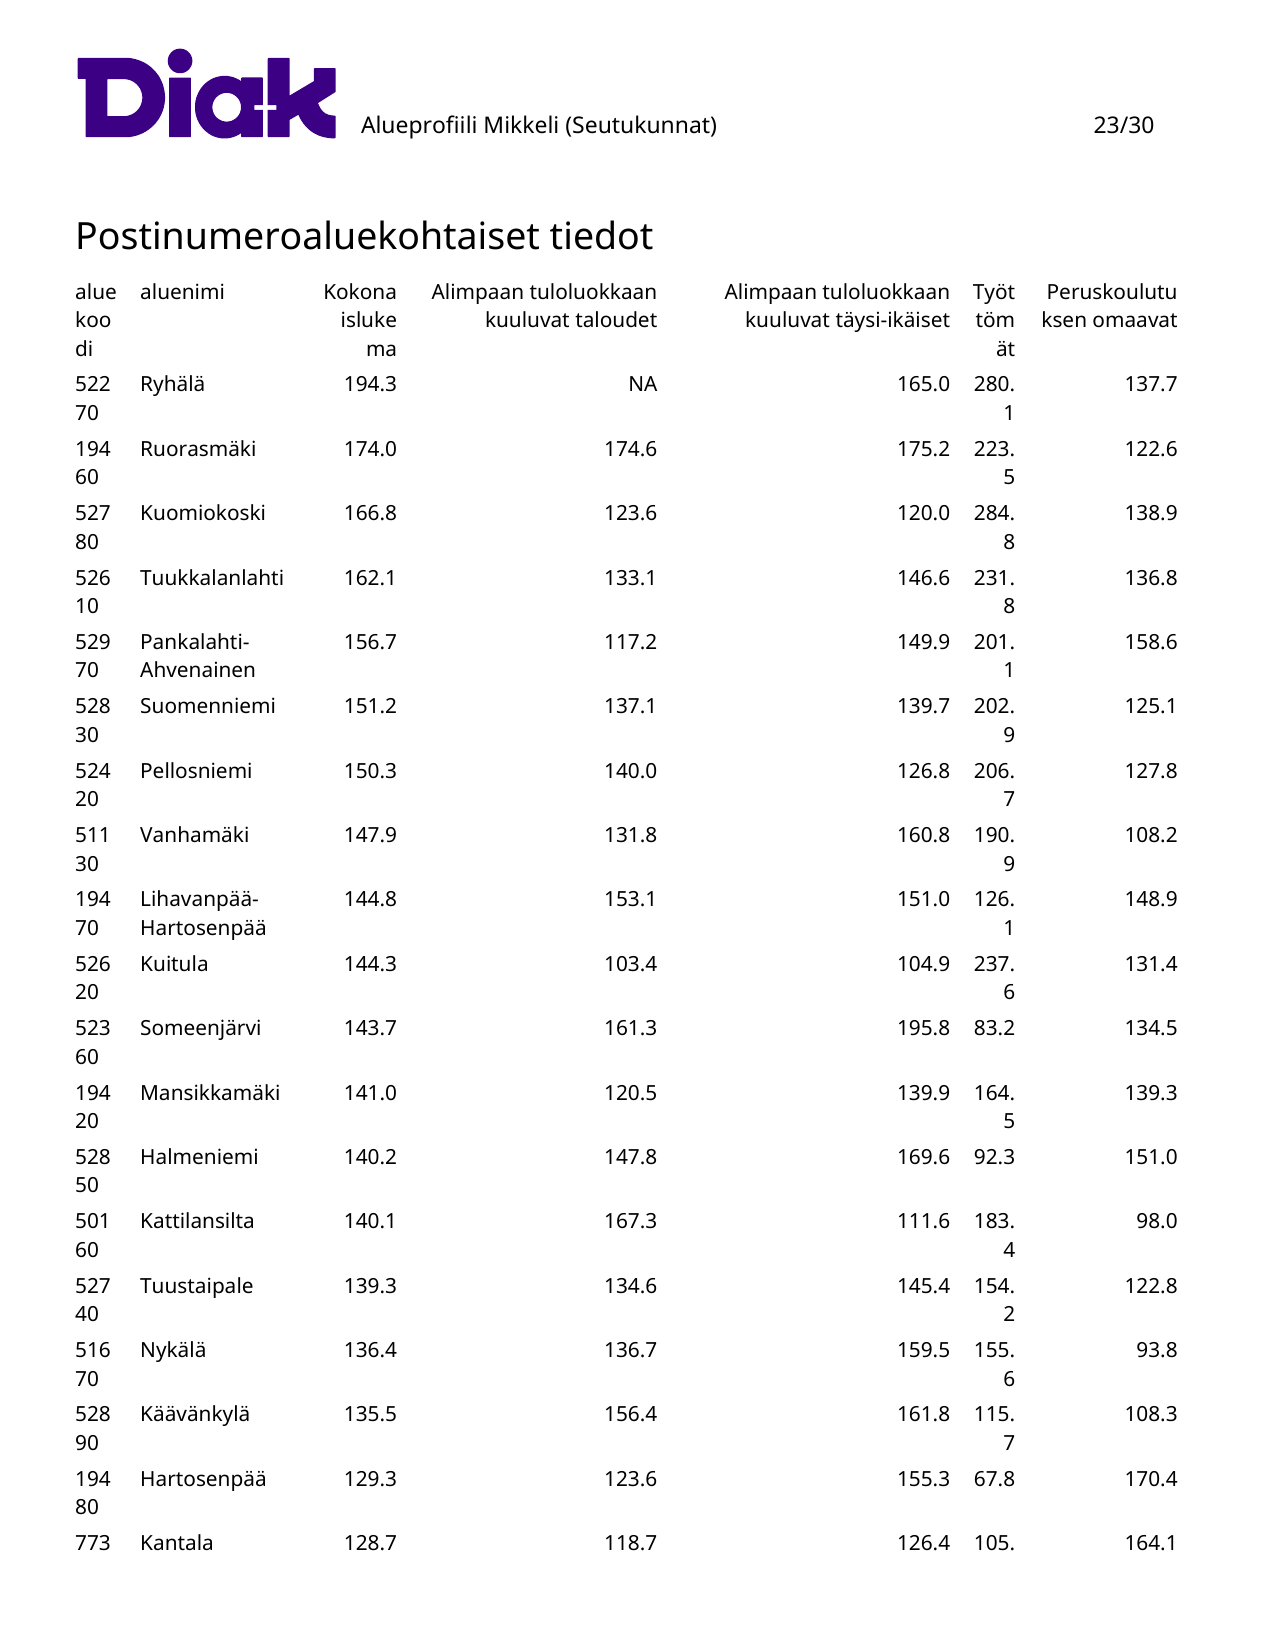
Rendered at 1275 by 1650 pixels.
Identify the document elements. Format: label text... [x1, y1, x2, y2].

table_cell 141.0 [311, 1074, 408, 1138]
table_cell 131.8 [408, 816, 668, 881]
table_cell 129.3 [311, 1460, 408, 1524]
table_cell Pellosniemi [129, 752, 311, 816]
table_cell 122.6 [1026, 430, 1189, 494]
table_cell Someenjärvi [129, 1010, 311, 1074]
table_cell 170.4 [1026, 1460, 1189, 1524]
table_header aluenimi [129, 273, 311, 366]
table_cell 156.4 [408, 1396, 668, 1460]
table_cell 52360 [64, 1010, 129, 1074]
table_cell 280.1 [961, 366, 1026, 430]
table_cell Ruorasmäki [129, 430, 311, 494]
table_cell 160.8 [668, 816, 961, 881]
table_cell 140.1 [311, 1203, 408, 1267]
table_cell 19460 [64, 430, 129, 494]
table_cell 159.5 [668, 1331, 961, 1396]
table_cell Mansikkamäki [129, 1074, 311, 1138]
table_cell 166.8 [311, 495, 408, 559]
table_cell NA [408, 366, 668, 430]
table_cell 126.8 [668, 752, 961, 816]
table_cell Pankalahti-Ahvenainen [129, 623, 311, 688]
table_cell 19480 [64, 1460, 129, 1524]
table_cell 67.8 [961, 1460, 1026, 1524]
table_cell 122.8 [1026, 1267, 1189, 1331]
table_cell 164.1 [1026, 1525, 1189, 1561]
table_cell 19470 [64, 881, 129, 945]
table_cell 111.6 [668, 1203, 961, 1267]
table_cell 146.6 [668, 559, 961, 623]
table_cell 137.1 [408, 688, 668, 752]
table_cell Suomenniemi [129, 688, 311, 752]
table_cell 154.2 [961, 1267, 1026, 1331]
table_cell 52620 [64, 945, 129, 1009]
table_cell 284.8 [961, 495, 1026, 559]
table_cell 125.1 [1026, 688, 1189, 752]
table_cell 118.7 [408, 1525, 668, 1561]
table_cell 123.6 [408, 495, 668, 559]
table_cell 126.1 [961, 881, 1026, 945]
table_cell 162.1 [311, 559, 408, 623]
table_cell 150.3 [311, 752, 408, 816]
table_cell 174.6 [408, 430, 668, 494]
table_cell Käävänkylä [129, 1396, 311, 1460]
table_cell 140.2 [311, 1138, 408, 1203]
table_cell 149.9 [668, 623, 961, 688]
table_cell 139.9 [668, 1074, 961, 1138]
table_cell 231.8 [961, 559, 1026, 623]
table_cell 223.5 [961, 430, 1026, 494]
table_header Alimpaan tuloluokkaan kuuluvat täysi-ikäiset [668, 273, 961, 366]
table_cell 164.5 [961, 1074, 1026, 1138]
table_cell 161.3 [408, 1010, 668, 1074]
table_cell Kantala [129, 1525, 311, 1561]
table_cell 156.7 [311, 623, 408, 688]
table_cell 137.7 [1026, 366, 1189, 430]
table_cell 194.3 [311, 366, 408, 430]
table_cell 169.6 [668, 1138, 961, 1203]
table_cell 190.9 [961, 816, 1026, 881]
table_cell 52780 [64, 495, 129, 559]
table_cell 52850 [64, 1138, 129, 1203]
table_cell 139.7 [668, 688, 961, 752]
table_cell 201.1 [961, 623, 1026, 688]
table_header Alimpaan tuloluokkaan kuuluvat taloudet [408, 273, 668, 366]
table_cell Kattilansilta [129, 1203, 311, 1267]
table_cell 167.3 [408, 1203, 668, 1267]
table_header Työttömät [961, 273, 1026, 366]
table_cell 126.4 [668, 1525, 961, 1561]
table_cell 183.4 [961, 1203, 1026, 1267]
table_cell Nykälä [129, 1331, 311, 1396]
table_cell 52420 [64, 752, 129, 816]
table_cell 104.9 [668, 945, 961, 1009]
table_cell 135.5 [311, 1396, 408, 1460]
table_cell 52830 [64, 688, 129, 752]
table_cell 51670 [64, 1331, 129, 1396]
table_cell 120.5 [408, 1074, 668, 1138]
table_cell 92.3 [961, 1138, 1026, 1203]
table_header Kokonaislukema [311, 273, 408, 366]
table_cell 175.2 [668, 430, 961, 494]
table_cell 120.0 [668, 495, 961, 559]
table_cell Lihavanpää-Hartosenpää [129, 881, 311, 945]
table_cell 108.3 [1026, 1396, 1189, 1460]
table_cell 131.4 [1026, 945, 1189, 1009]
table_header aluekoodi [64, 273, 129, 366]
table_cell 52740 [64, 1267, 129, 1331]
table_cell 52610 [64, 559, 129, 623]
table_cell 145.4 [668, 1267, 961, 1331]
table_cell 151.2 [311, 688, 408, 752]
table_cell 93.8 [1026, 1331, 1189, 1396]
table_cell 108.2 [1026, 816, 1189, 881]
table_cell 83.2 [961, 1010, 1026, 1074]
table_cell 153.1 [408, 881, 668, 945]
table_cell 195.8 [668, 1010, 961, 1074]
table_cell 144.8 [311, 881, 408, 945]
table_cell 136.8 [1026, 559, 1189, 623]
table_cell 133.1 [408, 559, 668, 623]
table_cell 165.0 [668, 366, 961, 430]
table_cell 134.6 [408, 1267, 668, 1331]
table_cell 52890 [64, 1396, 129, 1460]
table_cell 128.7 [311, 1525, 408, 1561]
table_cell 117.2 [408, 623, 668, 688]
table_cell 143.7 [311, 1010, 408, 1074]
table_cell 134.5 [1026, 1010, 1189, 1074]
table_cell 174.0 [311, 430, 408, 494]
table_cell 77380 [64, 1525, 129, 1561]
table_cell 52970 [64, 623, 129, 688]
subtitle Postinumeroaluekohtaiset tiedot [75, 209, 1200, 261]
table_cell 138.9 [1026, 495, 1189, 559]
table_cell Kuomiokoski [129, 495, 311, 559]
table_cell 161.8 [668, 1396, 961, 1460]
table_cell 147.8 [408, 1138, 668, 1203]
table_cell Ryhälä [129, 366, 311, 430]
table_cell 51130 [64, 816, 129, 881]
table_cell 140.0 [408, 752, 668, 816]
table_cell 52270 [64, 366, 129, 430]
table_cell Vanhamäki [129, 816, 311, 881]
table_cell 155.6 [961, 1331, 1026, 1396]
table_cell Halmeniemi [129, 1138, 311, 1203]
table_cell 123.6 [408, 1460, 668, 1524]
table_cell Tuustaipale [129, 1267, 311, 1331]
table_cell 19420 [64, 1074, 129, 1138]
table_cell Tuukkalanlahti [129, 559, 311, 623]
table_cell 158.6 [1026, 623, 1189, 688]
table_cell 151.0 [1026, 1138, 1189, 1203]
table_cell Kuitula [129, 945, 311, 1009]
table_cell 127.8 [1026, 752, 1189, 816]
table_cell 151.0 [668, 881, 961, 945]
table_cell 155.3 [668, 1460, 961, 1524]
table_header Peruskoulutuksen omaavat [1026, 273, 1189, 366]
table_cell 105.4 [961, 1525, 1026, 1561]
table_cell 136.7 [408, 1331, 668, 1396]
table_cell 139.3 [311, 1267, 408, 1331]
table_cell 50160 [64, 1203, 129, 1267]
table_cell 148.9 [1026, 881, 1189, 945]
table_cell 237.6 [961, 945, 1026, 1009]
table_cell 202.9 [961, 688, 1026, 752]
table_cell 206.7 [961, 752, 1026, 816]
table_cell 103.4 [408, 945, 668, 1009]
table_cell 136.4 [311, 1331, 408, 1396]
table_cell 147.9 [311, 816, 408, 881]
table_cell Hartosenpää [129, 1460, 311, 1524]
table_cell 98.0 [1026, 1203, 1189, 1267]
table_cell 139.3 [1026, 1074, 1189, 1138]
table_cell 144.3 [311, 945, 408, 1009]
table_cell 115.7 [961, 1396, 1026, 1460]
